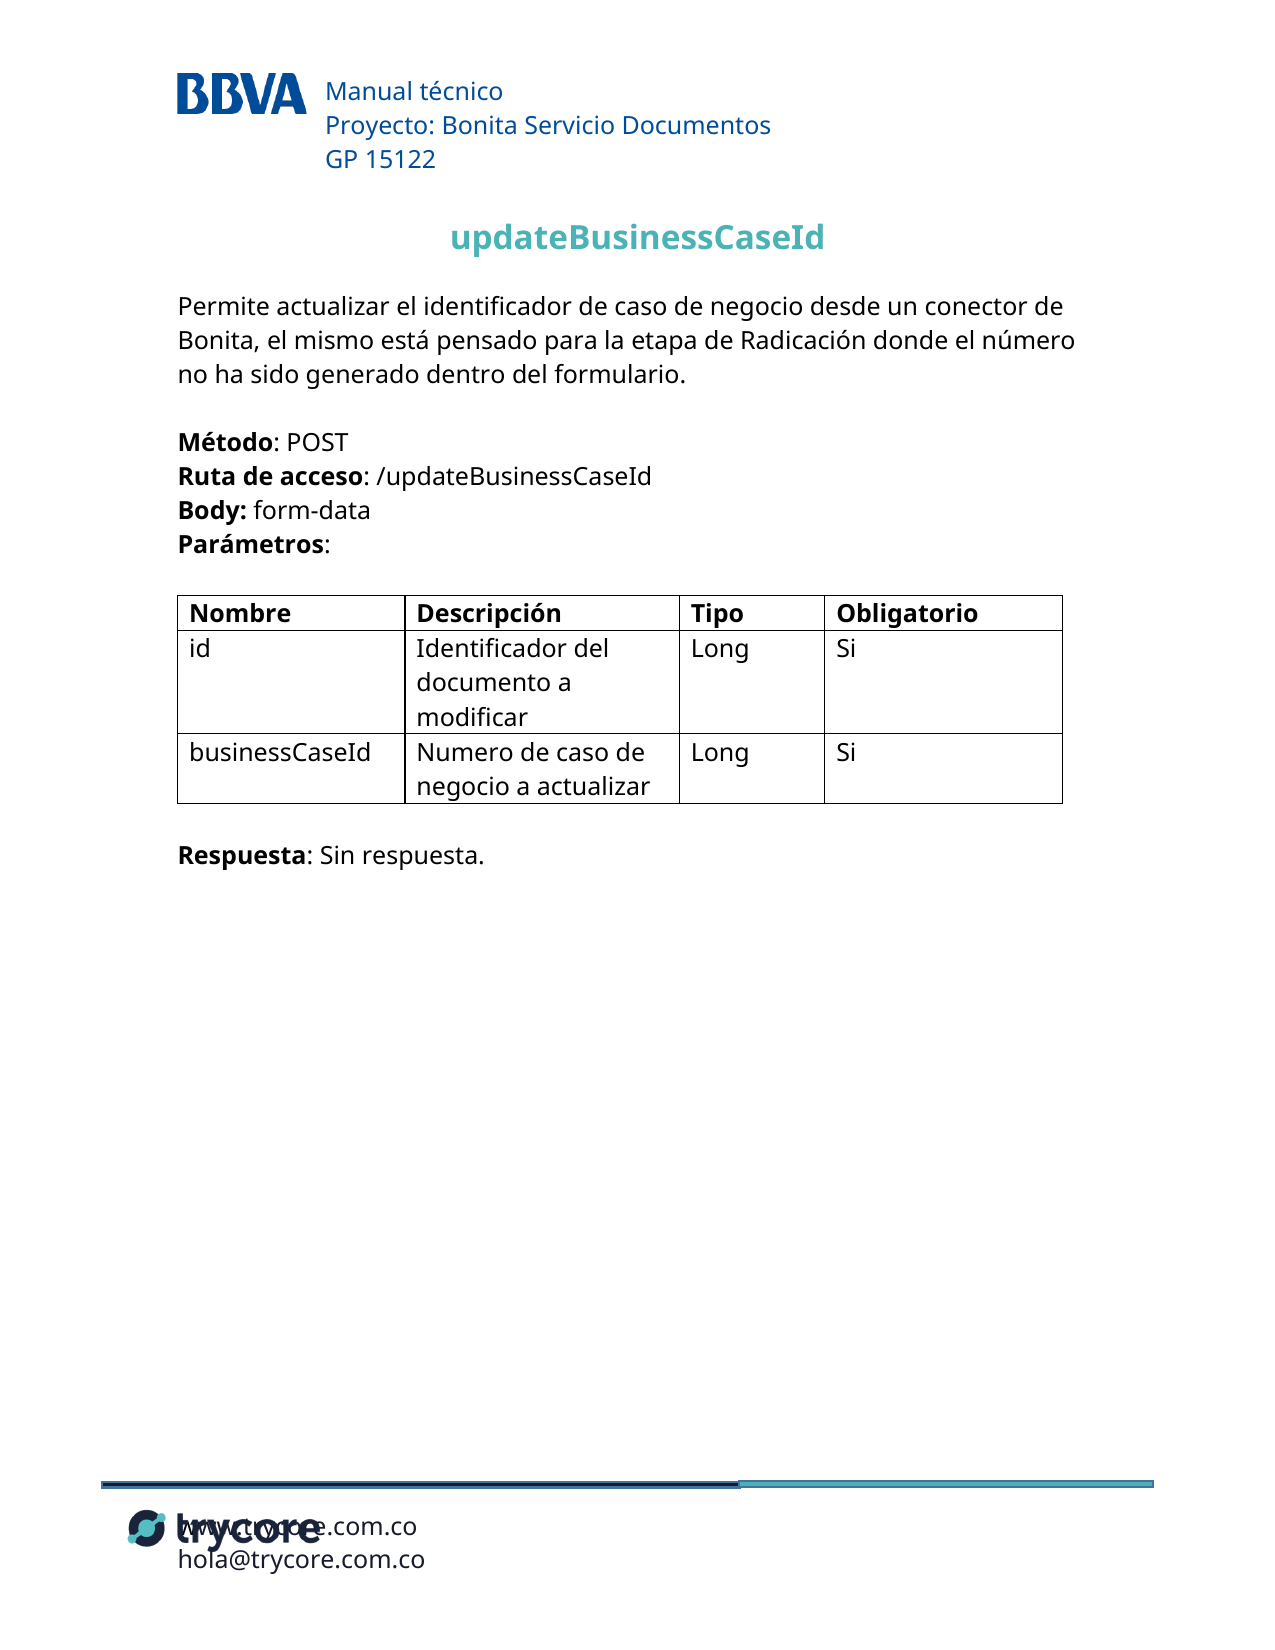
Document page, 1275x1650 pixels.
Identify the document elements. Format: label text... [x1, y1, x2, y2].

table_cell Identificador del documento a modificar [406, 631, 679, 733]
table_cell Long [680, 631, 824, 733]
table_header Descripción [406, 596, 679, 630]
table_cell Si [825, 631, 1062, 733]
table_cell businessCaseId [178, 734, 404, 802]
table_header Tipo [680, 596, 824, 630]
table_header Obligatorio [825, 596, 1062, 630]
subtitle updateBusinessCaseId [177, 214, 1098, 259]
text Parámetros: [177, 527, 1098, 561]
text Ruta de acceso: /updateBusinessCaseId [177, 459, 1098, 493]
text Permite actualizar el identificador de caso de negocio desde un conector de Bonita, el mismo está pensado para la etapa de Radicación donde el número no ha sido generado dentro del formulario. [177, 288, 1098, 391]
table_cell Si [825, 734, 1062, 802]
picture [120, 1500, 321, 1554]
table_cell id [178, 631, 404, 733]
table_header Nombre [178, 596, 404, 630]
text Respuesta: Sin respuesta. [177, 837, 1098, 872]
text Body: form-data [177, 493, 1098, 527]
text Método: POST [177, 424, 1098, 459]
table_cell Numero de caso de negocio a actualizar [406, 734, 679, 802]
table_cell Long [680, 734, 824, 802]
picture [177, 73, 307, 114]
